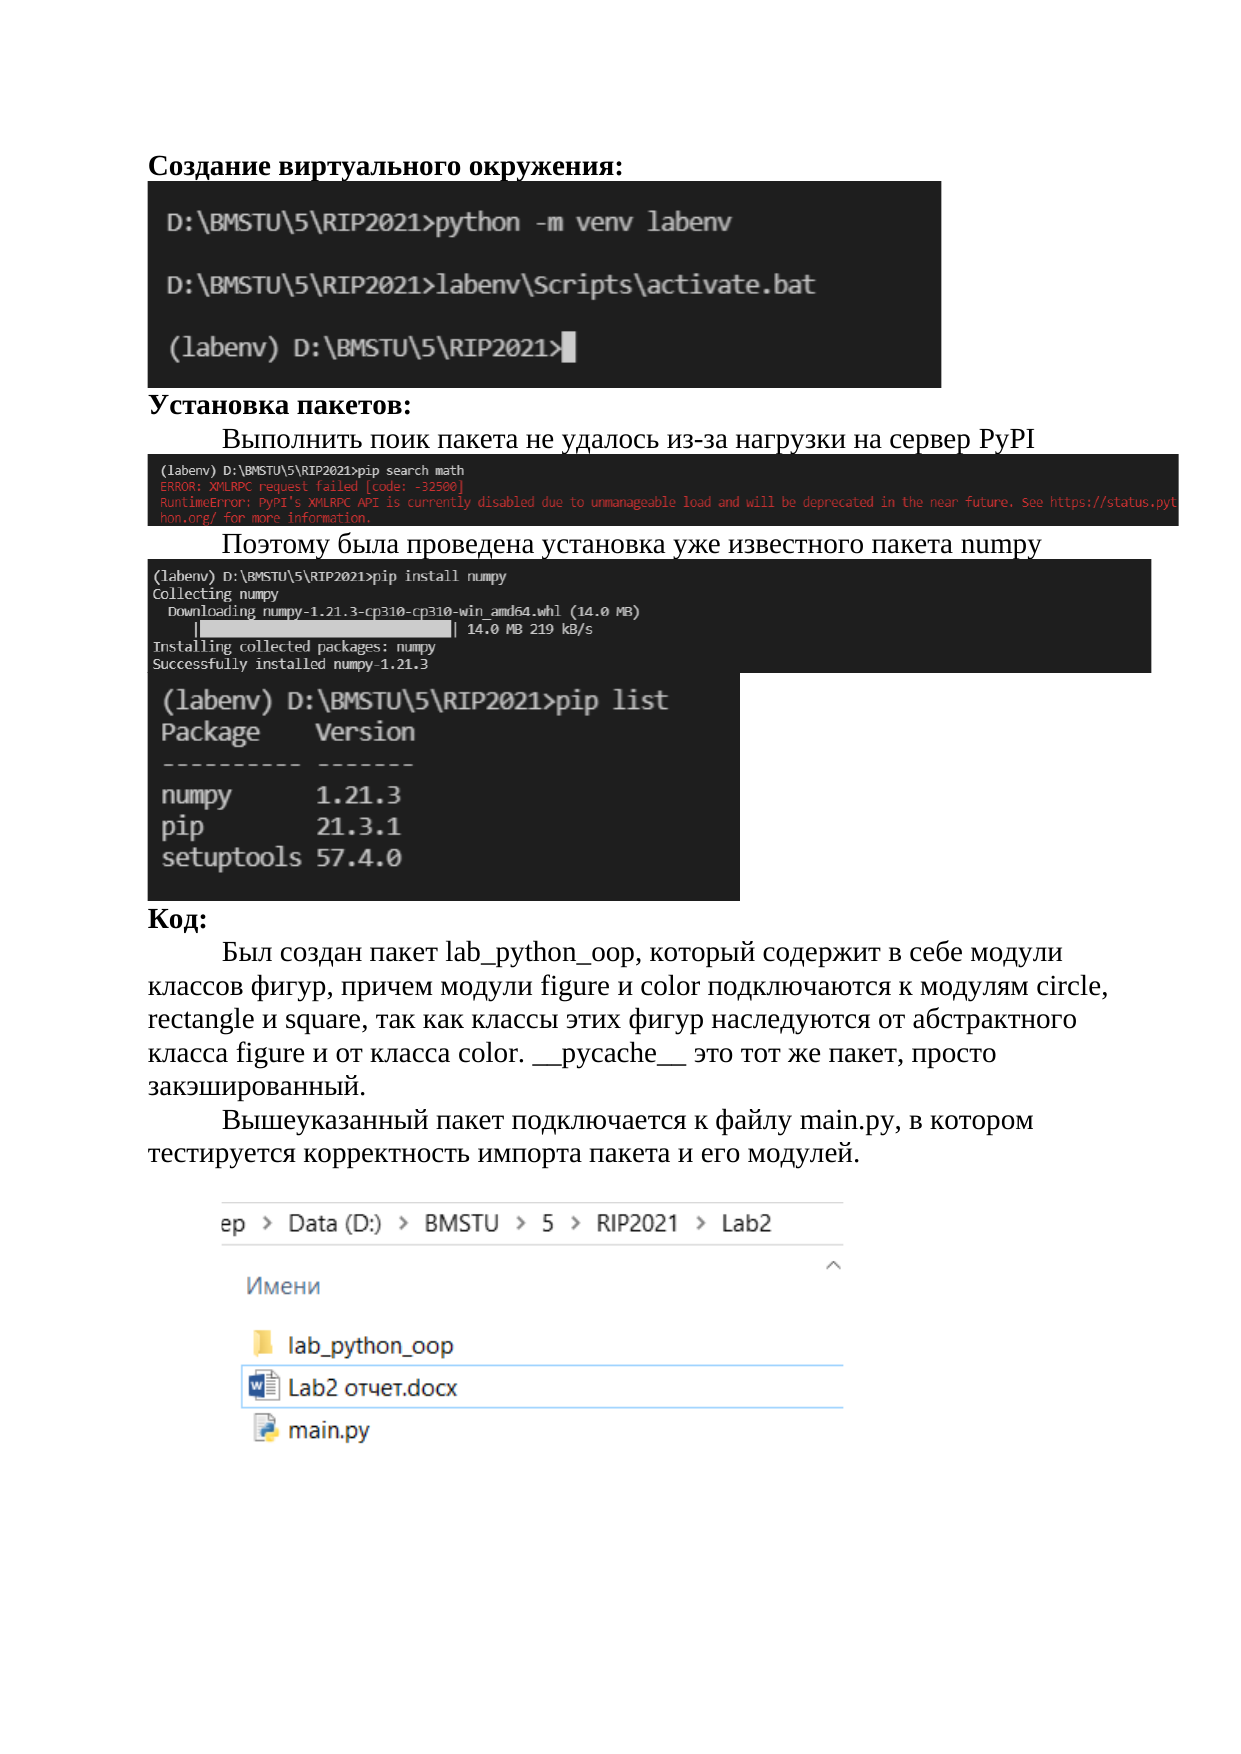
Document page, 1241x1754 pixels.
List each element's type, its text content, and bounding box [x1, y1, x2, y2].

text Код: [148, 901, 1152, 934]
text Был создан пакет lab_python_oop, который содержит в себе модули классов фигур, причем модули figure и color подключаются к модулям circle, rectangle и square, так как классы этих фигур наследуются от абстрактного класса figure и от класса color. __pycache__ это тот же пакет, просто закэшированный. [148, 934, 1152, 1102]
text Создание виртуального окружения: [148, 148, 1152, 181]
picture [147, 454, 1179, 526]
text Установка пакетов: [148, 387, 1152, 421]
picture [147, 559, 1152, 901]
text Поэтому была проведена установка уже известного пакета numpy [148, 526, 1152, 559]
picture [147, 181, 942, 388]
picture [221, 1202, 844, 1462]
text Выполнить поик пакета не удалось из-за нагрузки на сервер PyPI [148, 421, 1152, 454]
text Вышеуказанный пакет подключается к файлу main.py, в котором тестируется корректность импорта пакета и его модулей. [148, 1102, 1152, 1169]
